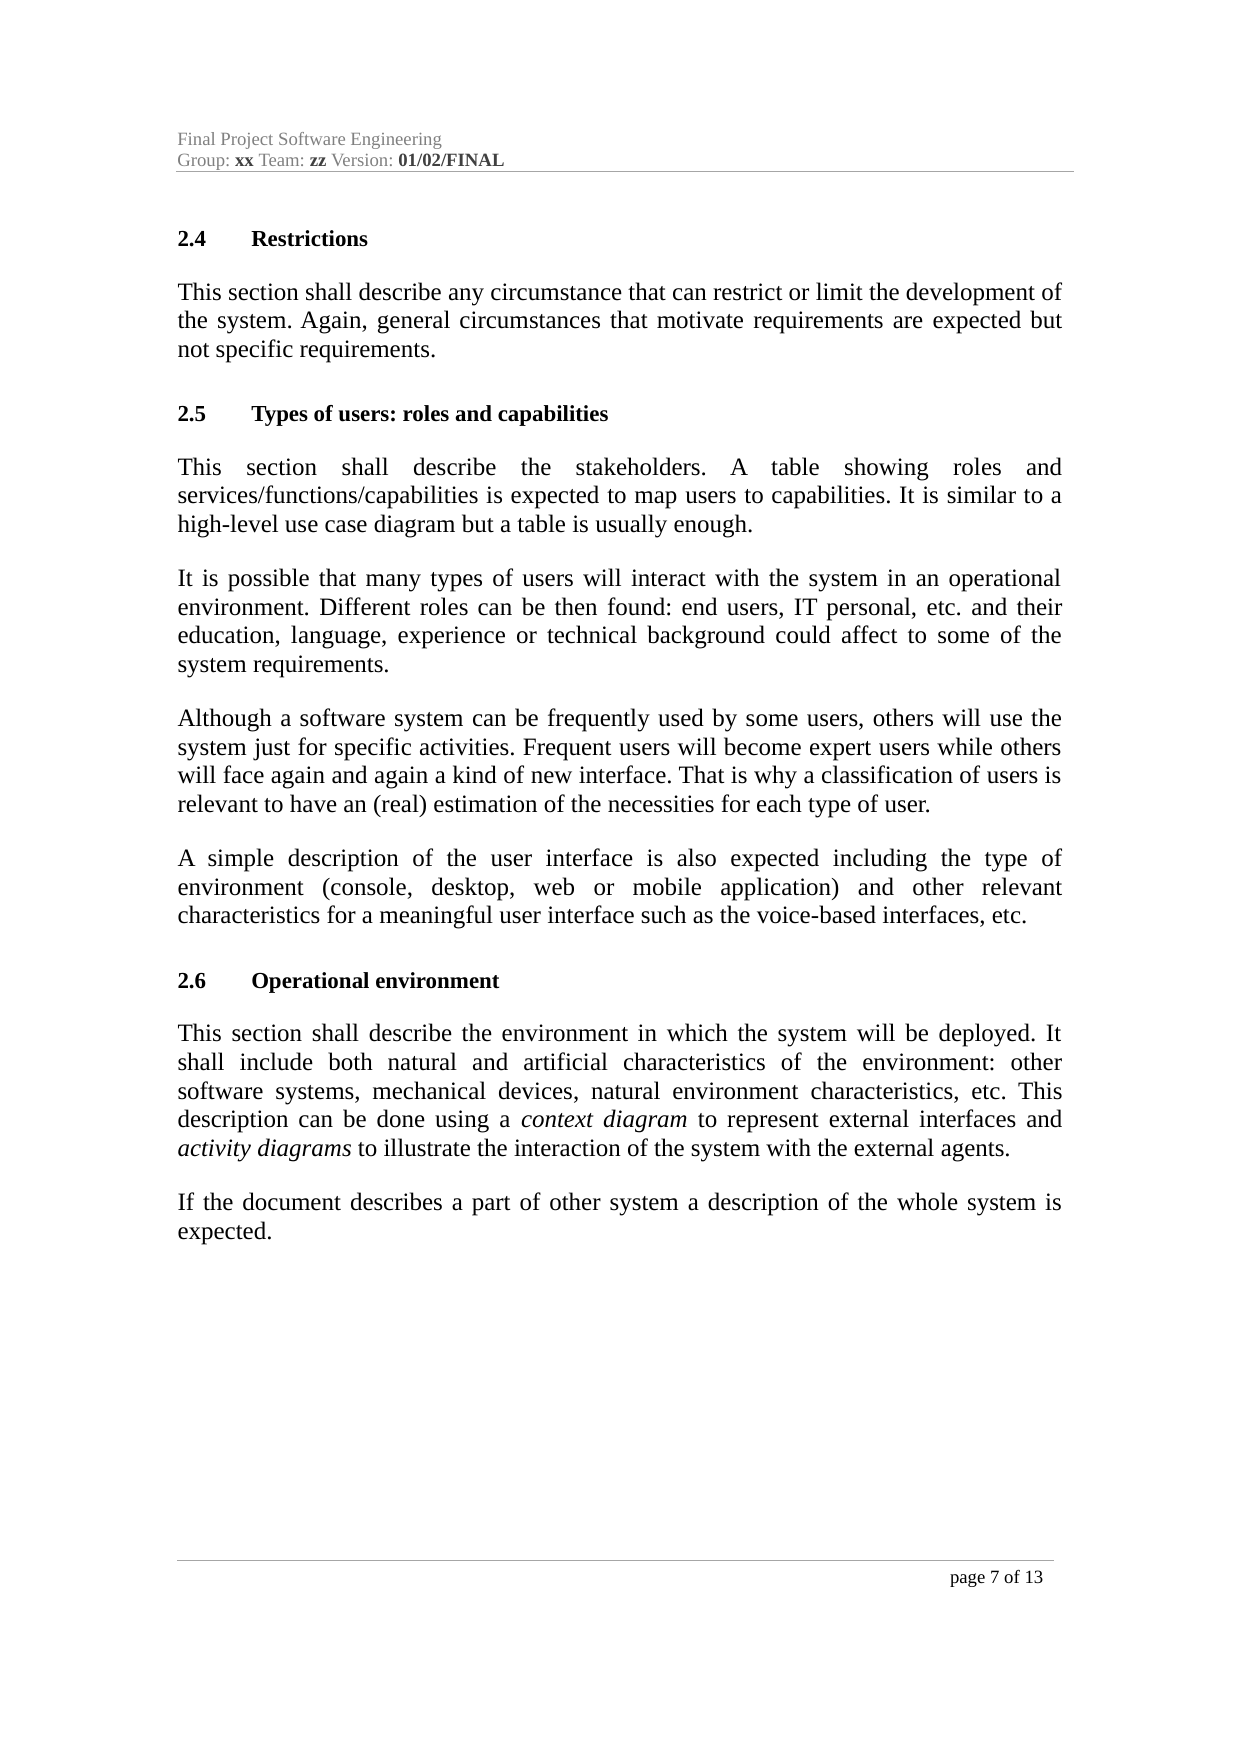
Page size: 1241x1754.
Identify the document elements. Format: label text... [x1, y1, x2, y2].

text Although a software system can be frequently used by some users, others will use the system just for specific activities. Frequent users will become expert users while others will face again and again a kind of new interface. That is why a classification of users is relevant to have an (real) estimation of the necessities for each type of user. [177, 703, 1063, 818]
subtitle Restrictions [177, 225, 1063, 252]
text This section shall describe the stakeholders. A table showing roles and services/functions/capabilities is expected to map users to capabilities. It is similar to a high-level use case diagram but a table is usually enough. [177, 452, 1063, 538]
text A simple description of the user interface is also expected including the type of environment (console, desktop, web or mobile application) and other relevant characteristics for a meaningful user interface such as the voice-based interfaces, etc. [177, 843, 1063, 929]
subtitle Types of users: roles and capabilities [177, 401, 1063, 427]
text If the document describes a part of other system a description of the whole system is expected. [177, 1187, 1063, 1244]
subtitle Operational environment [177, 967, 1063, 993]
text It is possible that many types of users will interact with the system in an operational environment. Different roles can be then found: end users, IT personal, etc. and their education, language, experience or technical background could affect to some of the system requirements. [177, 563, 1063, 678]
text This section shall describe any circumstance that can restrict or limit the development of the system. Again, general circumstances that motivate requirements are expected but not specific requirements. [177, 277, 1063, 363]
text This section shall describe the environment in which the system will be deployed. It shall include both natural and artificial characteristics of the environment: other software systems, mechanical devices, natural environment characteristics, etc. This description can be done using a context diagram to represent external interfaces and activity diagrams to illustrate the interaction of the system with the external agents. [177, 1018, 1063, 1162]
